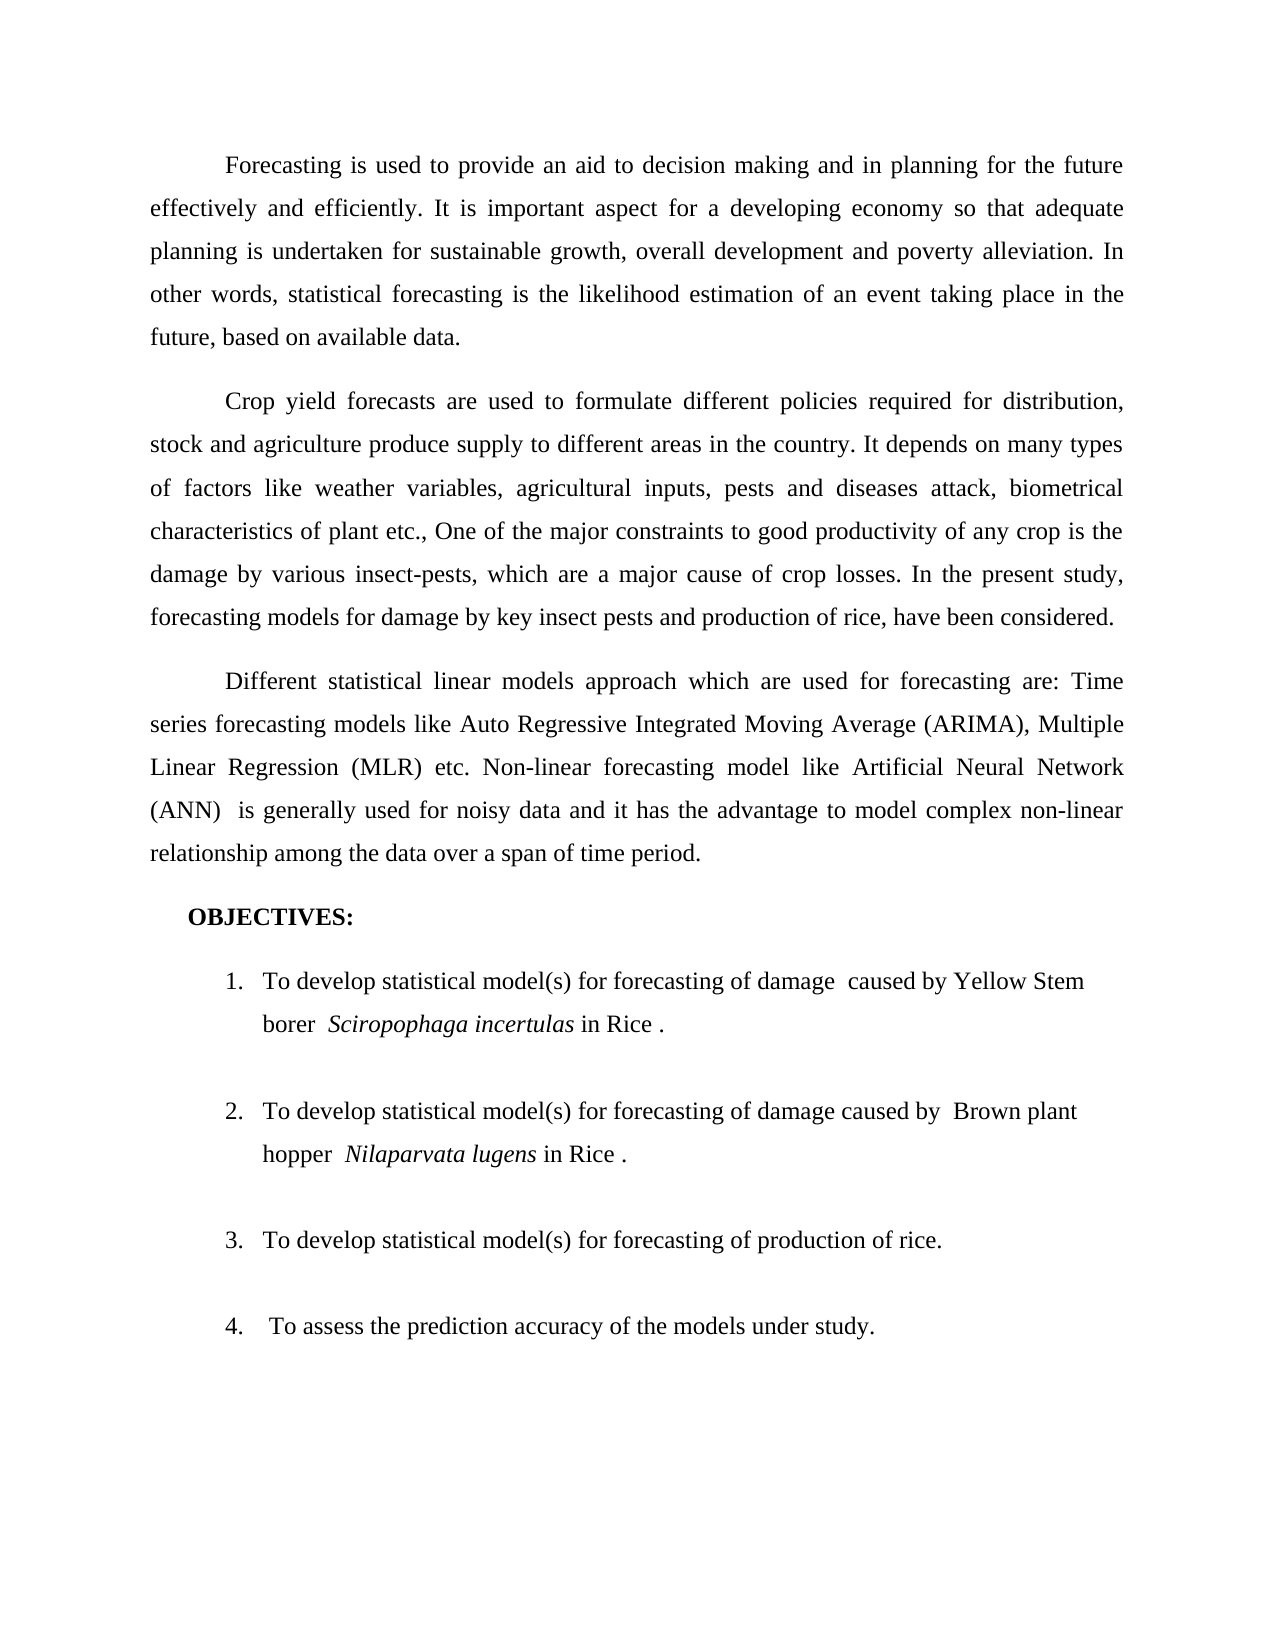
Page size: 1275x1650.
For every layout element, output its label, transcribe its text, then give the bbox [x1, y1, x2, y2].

list To develop statistical model(s) for forecasting of damage caused by Brown plant [225, 1096, 1125, 1124]
list To develop statistical model(s) for forecasting of production of rice. [225, 1225, 1125, 1254]
text Different statistical linear models approach which are used for forecasting are: Time series forecasting models like Auto Regressive Integrated Moving Average (ARIMA), Multiple Linear Regression (MLR) etc. Non-linear forecasting model like Artificial Neural Network (ANN) is generally used for noisy data and it has the advantage to model complex non-linear relationship among the data over a span of time period. [150, 666, 1125, 867]
text Forecasting is used to provide an aid to decision making and in planning for the future effectively and efficiently. It is important aspect for a developing economy so that adequate planning is undertaken for sustainable growth, overall development and poverty alleviation. In other words, statistical forecasting is the likelihood estimation of an event taking place in the future, based on available data. [150, 150, 1125, 351]
list To assess the prediction accuracy of the models under study. [225, 1311, 1125, 1340]
list hopper Nilaparvata lugens in Rice . [262, 1139, 1125, 1168]
text Crop yield forecasts are used to formulate different policies required for distribution, stock and agriculture produce supply to different areas in the country. It depends on many types of factors like weather variables, agricultural inputs, pests and diseases attack, biometrical characteristics of plant etc., One of the major constraints to good productivity of any crop is the damage by various insect-pests, which are a major cause of crop losses. In the present study, forecasting models for damage by key insect pests and production of rice, have been considered. [150, 386, 1125, 631]
text OBJECTIVES: [187, 902, 1125, 931]
list To develop statistical model(s) for forecasting of damage caused by Yellow Stem borer Sciropophaga incertulas in Rice . [225, 966, 1125, 1038]
